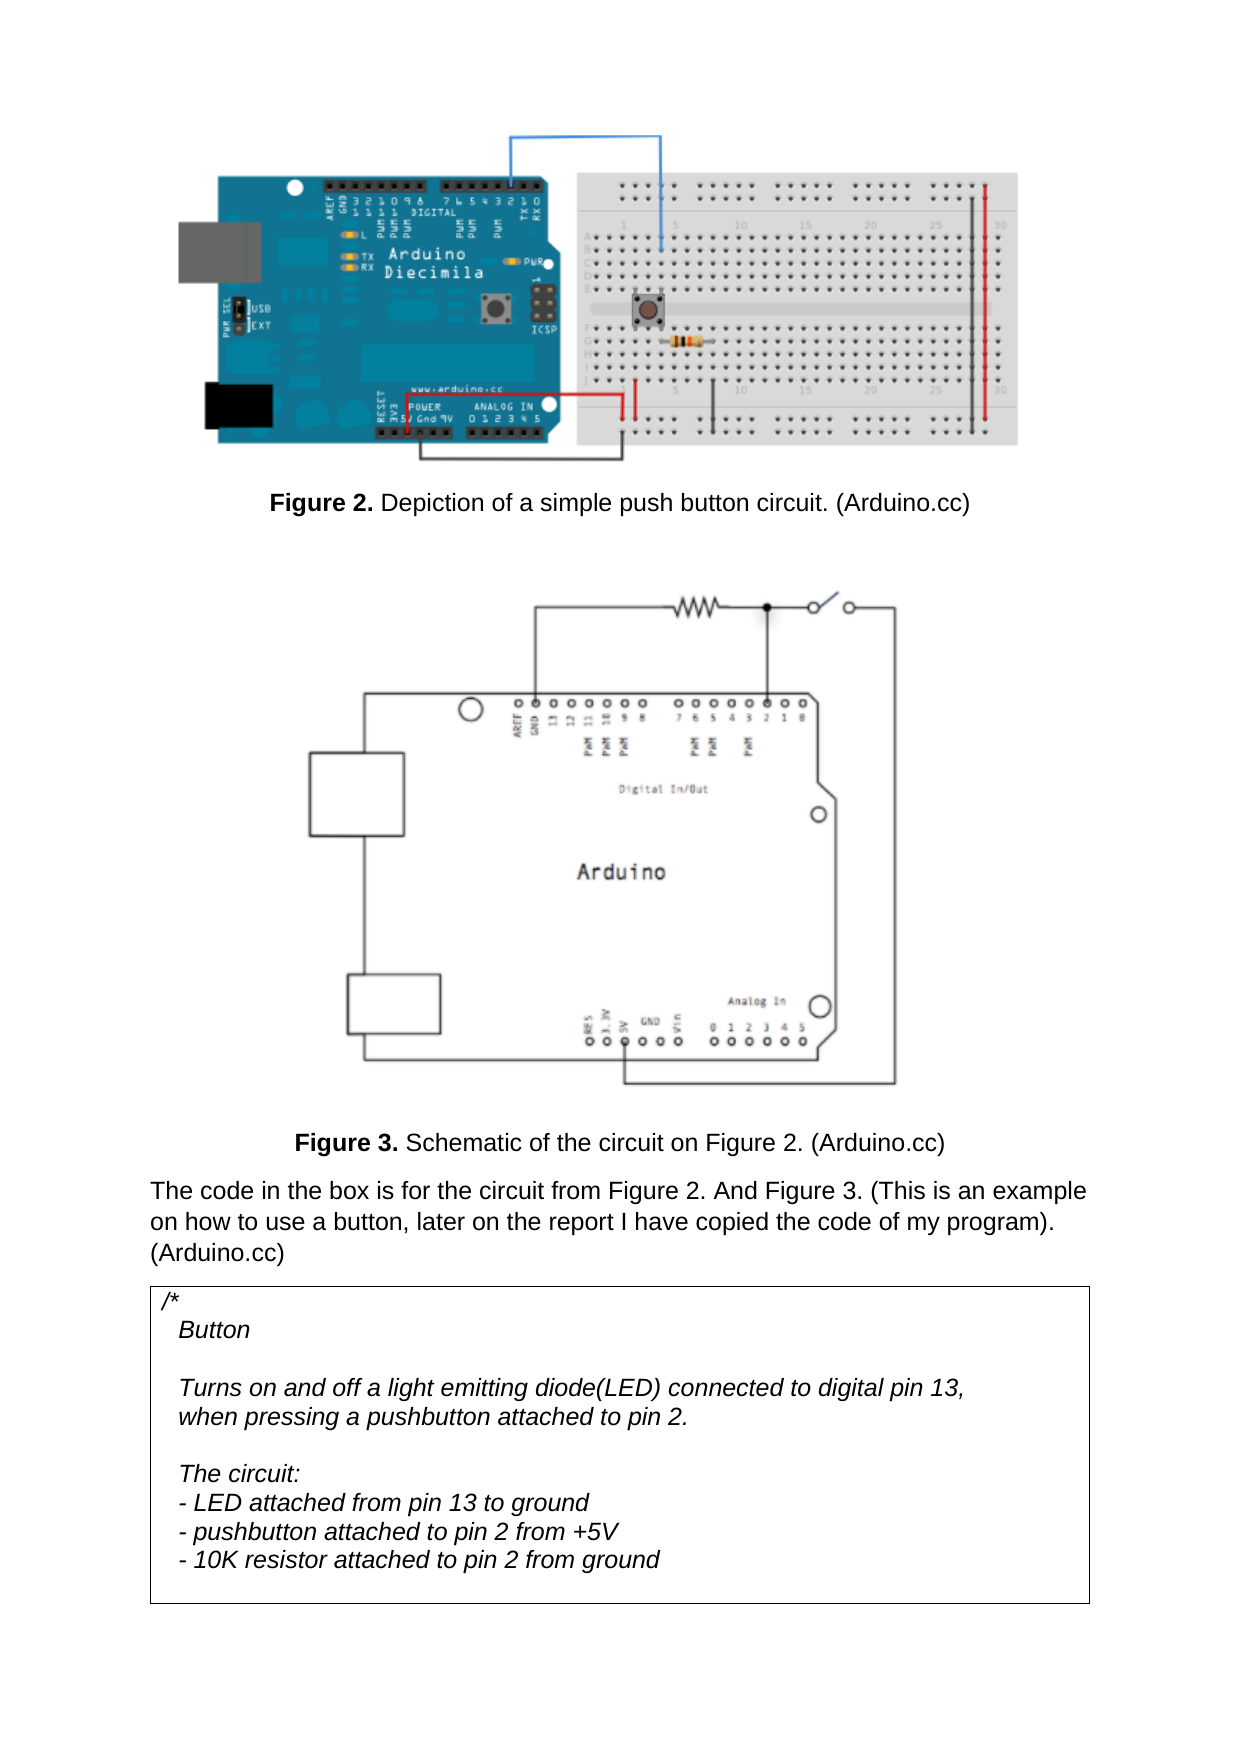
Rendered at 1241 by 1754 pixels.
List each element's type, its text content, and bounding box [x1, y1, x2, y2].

text Figure 3. Schematic of the circuit on Figure 2. (Arduino.cc) [150, 1128, 1090, 1157]
picture [150, 124, 1091, 470]
text The code in the box is for the circuit from Figure 2. And Figure 3. (This is an example on how to use a button, later on the report I have copied the code of my program). (Arduino.cc) [150, 1176, 1090, 1267]
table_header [151, 1287, 1089, 1603]
text Figure 2. Depiction of a simple push button circuit. (Arduino.cc) [150, 488, 1090, 517]
picture [267, 536, 974, 1110]
